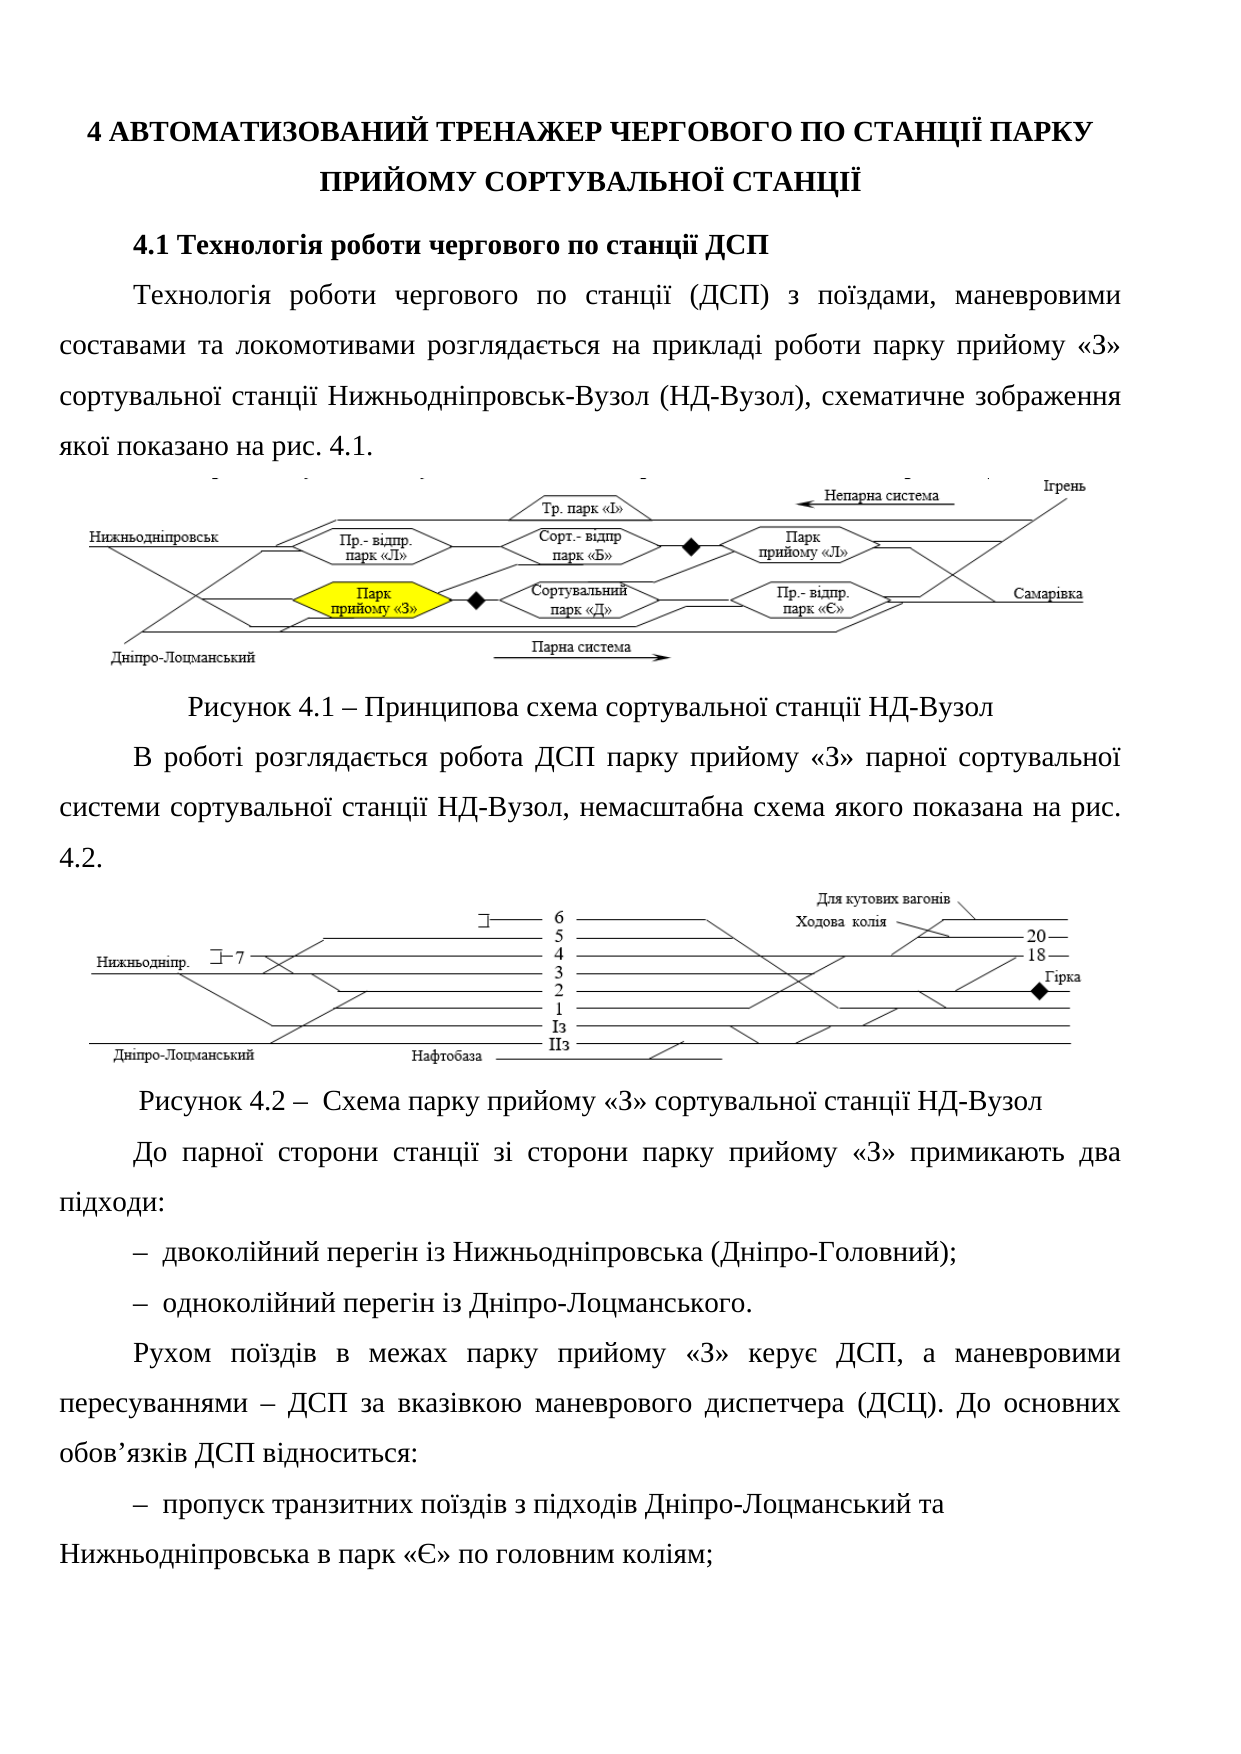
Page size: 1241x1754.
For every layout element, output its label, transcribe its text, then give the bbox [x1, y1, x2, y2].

picture [89, 890, 1093, 1067]
list двоколійний перегін із Нижньодніпровська (Дніпро-Головний); [59, 1234, 1122, 1268]
list пропуск транзитних поїздів з підходів Дніпро-Лоцманський та Нижньодніпровська в парк «Є» по головним коліям; [59, 1486, 1122, 1570]
picture [89, 478, 1093, 672]
subtitle Технологія роботи чергового по станції ДСП [59, 227, 1122, 260]
text До парної сторони станції зі сторони парку прийому «З» примикають два підходи: [59, 1134, 1122, 1218]
text В роботі розглядається робота ДСП парку прийому «З» парної сортувальної системи сортувальної станції НД-Вузол, немасштабна схема якого показана на рис. 4.2. [59, 739, 1122, 873]
subtitle АВТОМАТИЗОВАНИЙ ТРЕНАЖЕР ЧЕРГОВОГО ПО СТАНЦІЇ ПАРКУ ПРИЙОМУ СОРТУВАЛЬНОЇ СТАНЦІЇ [59, 114, 1122, 197]
text Рисунок 4.2 – Схема парку прийому «З» сортувальної станції НД-Вузол [59, 1083, 1122, 1117]
text Технологія роботи чергового по станції (ДСП) з поїздами, маневровими составами та локомотивами розглядається на прикладі роботи парку прийому «З» сортувальної станції Нижньодніпровськ-Вузол (НД-Вузол), схематичне зображення якої показано на рис. 4.1. [59, 277, 1122, 462]
list одноколійний перегін із Дніпро-Лоцманського. [59, 1285, 1122, 1318]
text Рисунок 4.1 – Принципова схема сортувальної станції НД-Вузол [59, 689, 1122, 722]
text Рухом поїздів в межах парку прийому «З» керує ДСП, а маневровими пересуваннями – ДСП за вказівкою маневрового диспетчера (ДСЦ). До основних обов’язків ДСП відноситься: [59, 1335, 1122, 1469]
